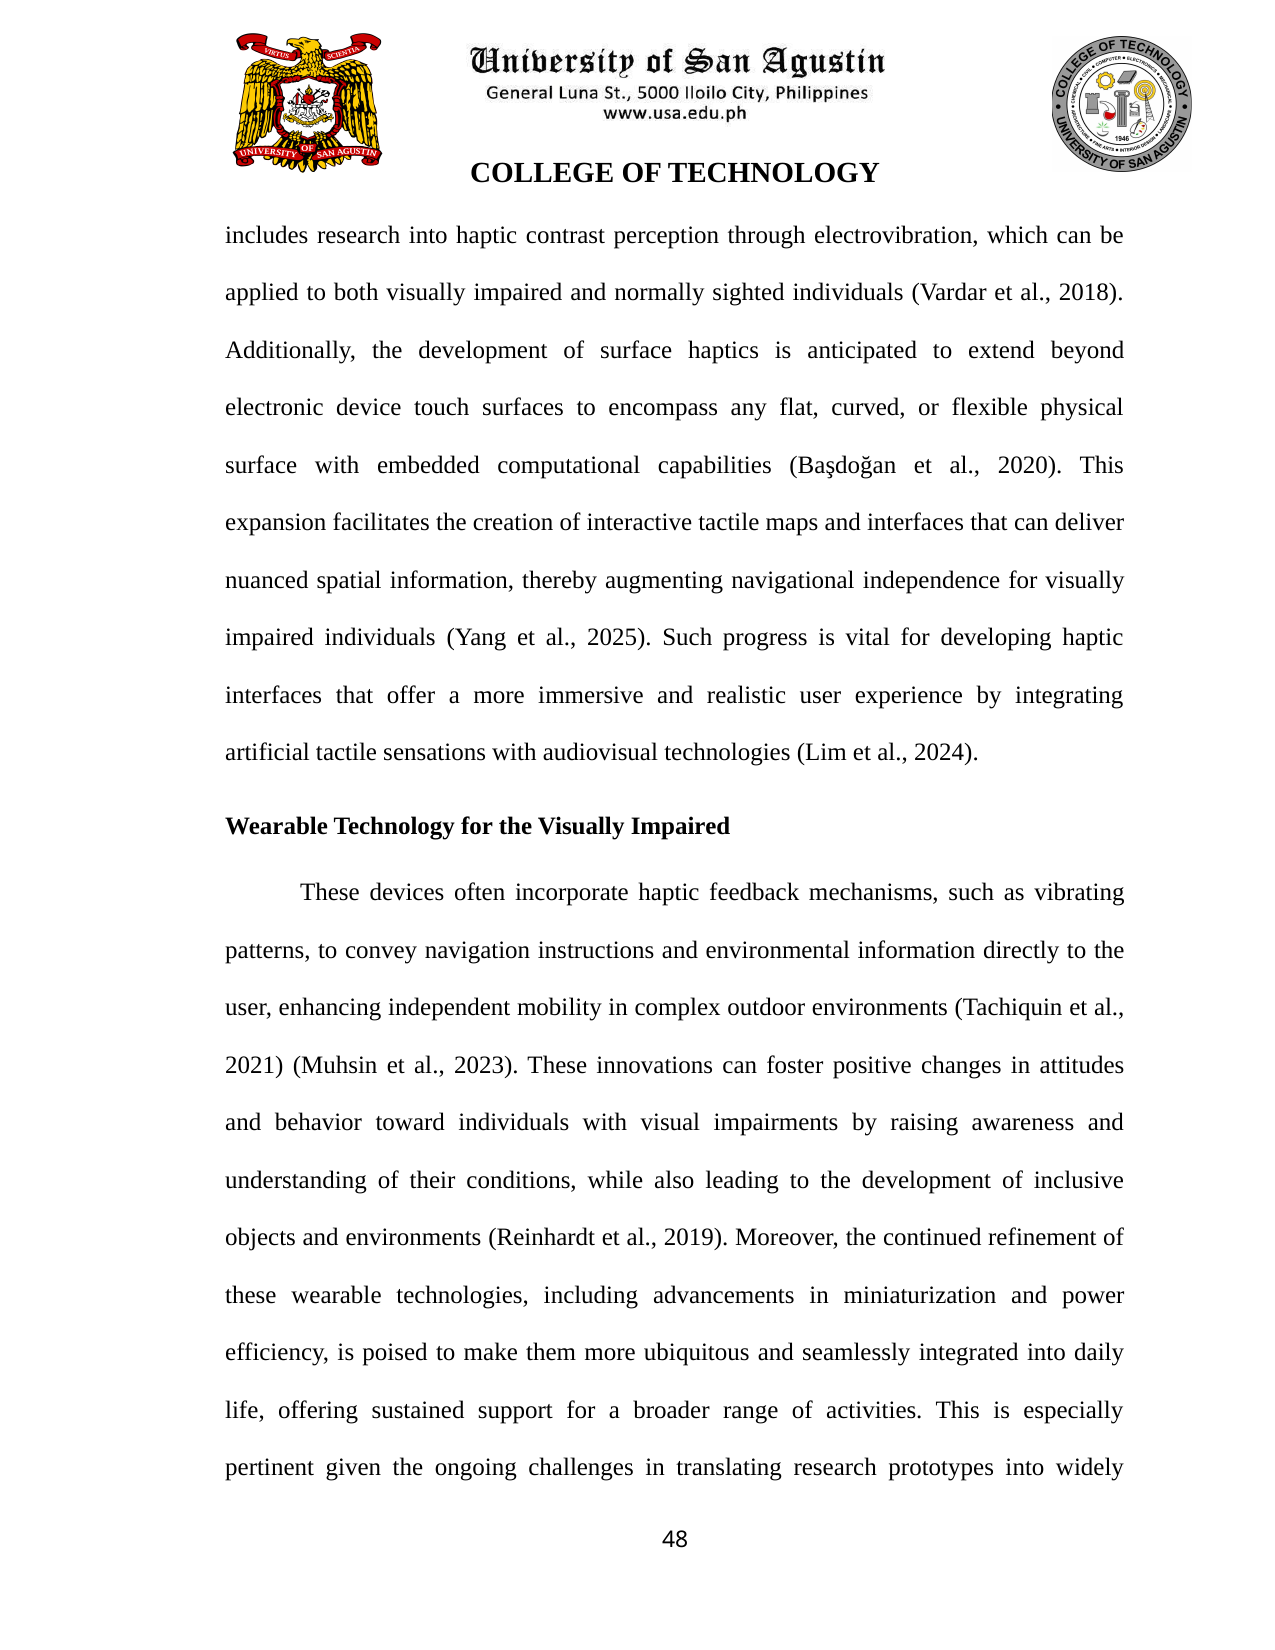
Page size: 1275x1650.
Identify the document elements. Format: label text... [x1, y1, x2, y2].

picture [1052, 36, 1192, 172]
picture [456, 32, 894, 142]
picture [225, 30, 389, 175]
subtitle Wearable Technology for the Visually Impaired [225, 811, 1125, 840]
